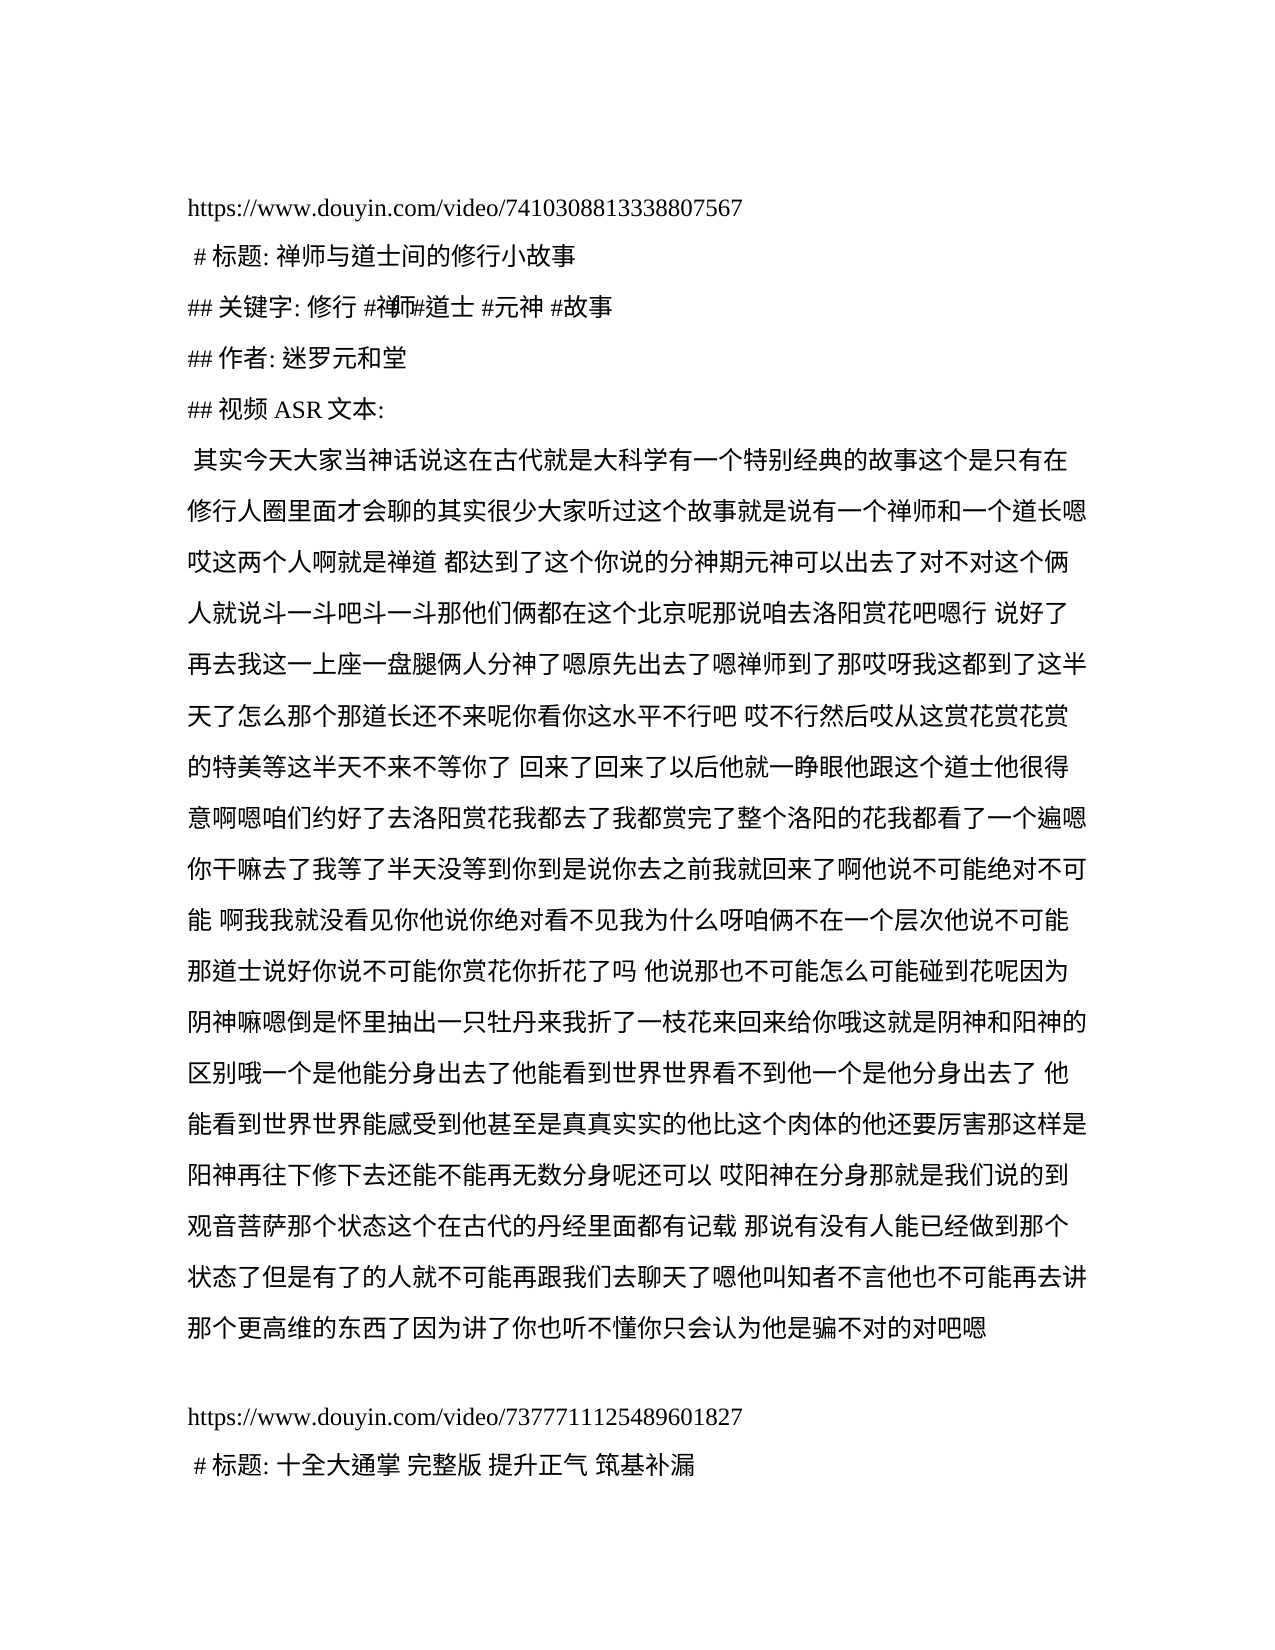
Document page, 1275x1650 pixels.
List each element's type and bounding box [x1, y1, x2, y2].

text [187, 150, 1087, 1482]
